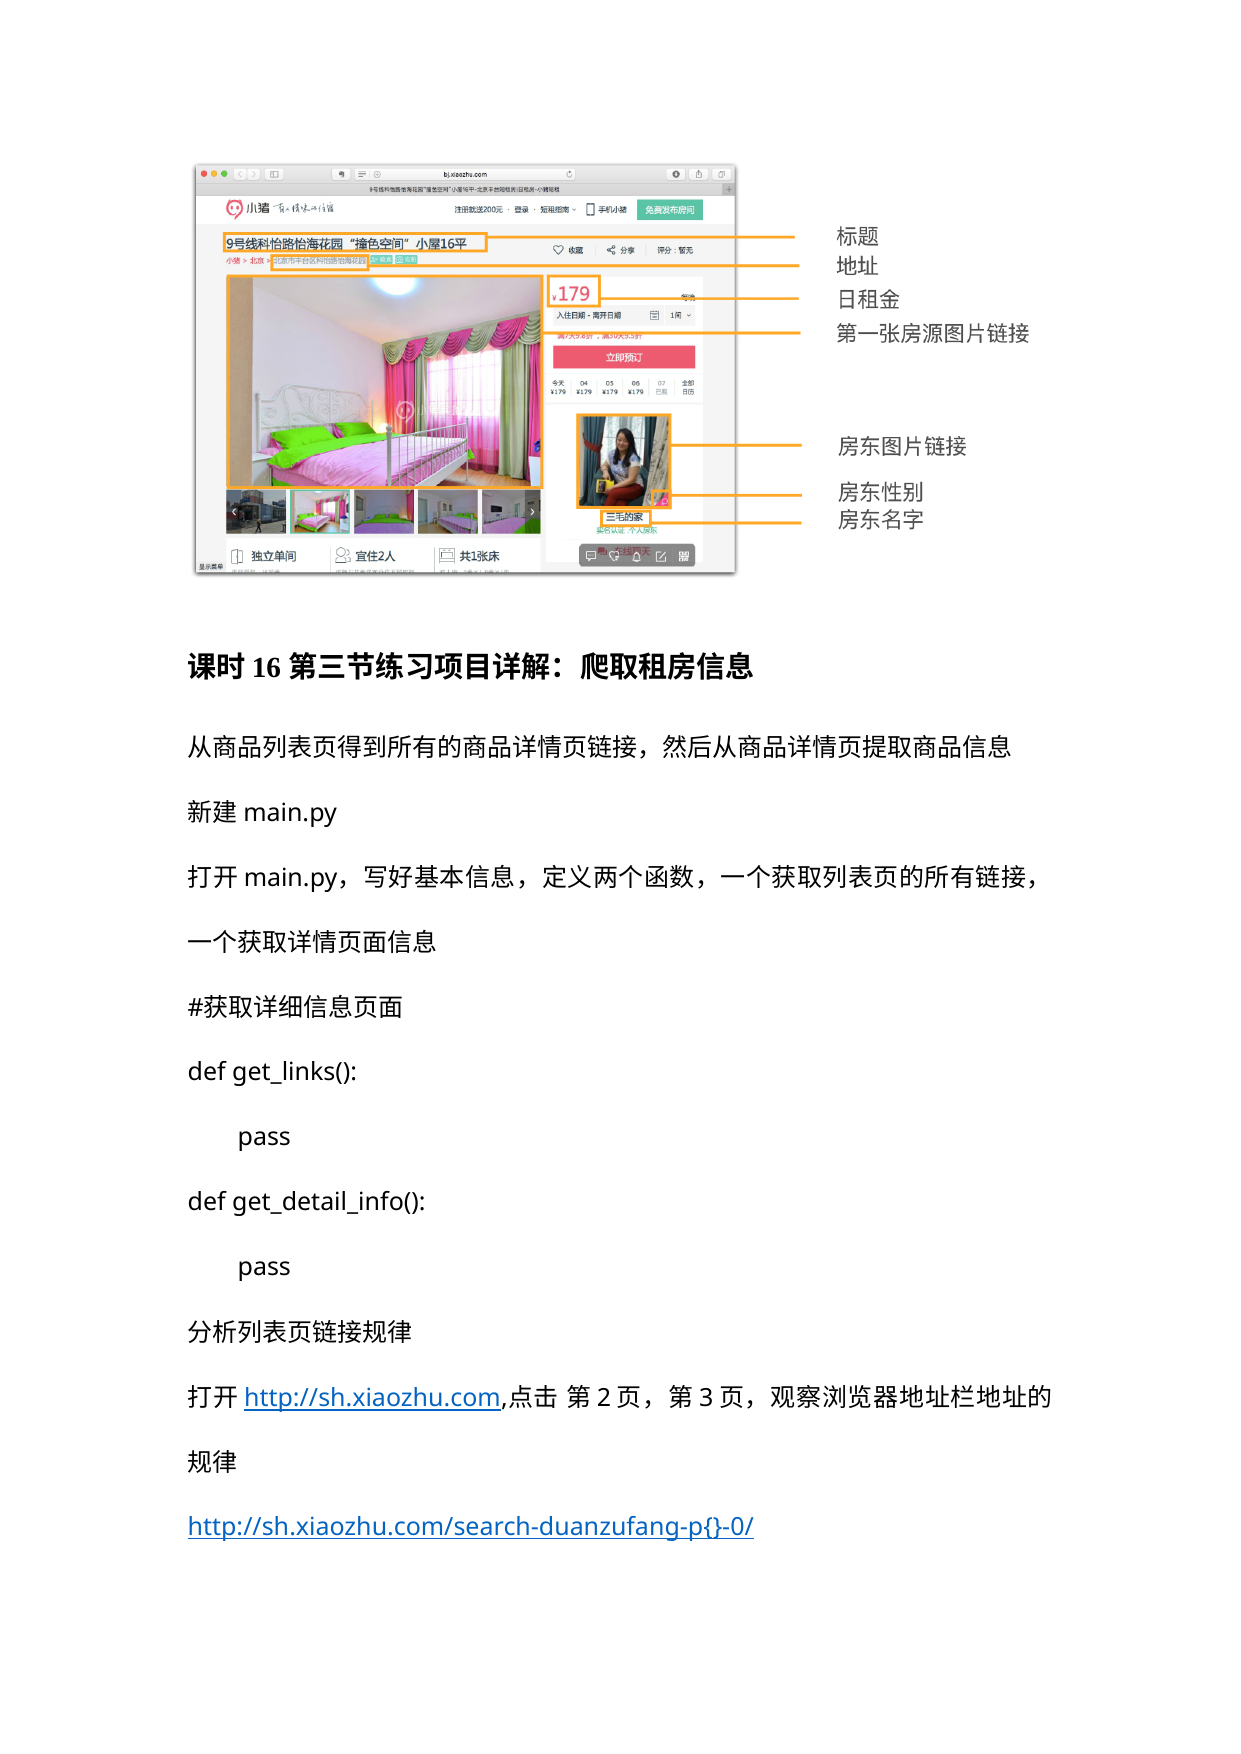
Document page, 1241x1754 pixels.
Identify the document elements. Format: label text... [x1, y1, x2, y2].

text def get_links(): [187, 1038, 1053, 1103]
text 打开http://sh.xiaozhu.com,点击 第2页，第3页，观察浏览器地址栏地址的规律 [187, 1363, 1053, 1493]
text def get_detail_info(): [187, 1168, 1053, 1233]
text pass [187, 1103, 1053, 1168]
text 从商品列表页得到所有的商品详情页链接，然后从商品详情页提取商品信息 [187, 713, 1053, 778]
text 新建 main.py [187, 778, 1053, 843]
subtitle 课时16 第三节练习项目详解：爬取租房信息 [187, 644, 1053, 686]
text 分析列表页链接规律 [187, 1298, 1053, 1363]
text http://sh.xiaozhu.com/search-duanzufang-p{}-0/ [187, 1493, 1053, 1558]
picture [187, 162, 1053, 578]
text 打开main.py，写好基本信息，定义两个函数，一个获取列表页的所有链接，一个获取详情页面信息 [187, 843, 1053, 973]
text #获取详细信息页面 [187, 973, 1053, 1038]
text pass [187, 1233, 1053, 1298]
